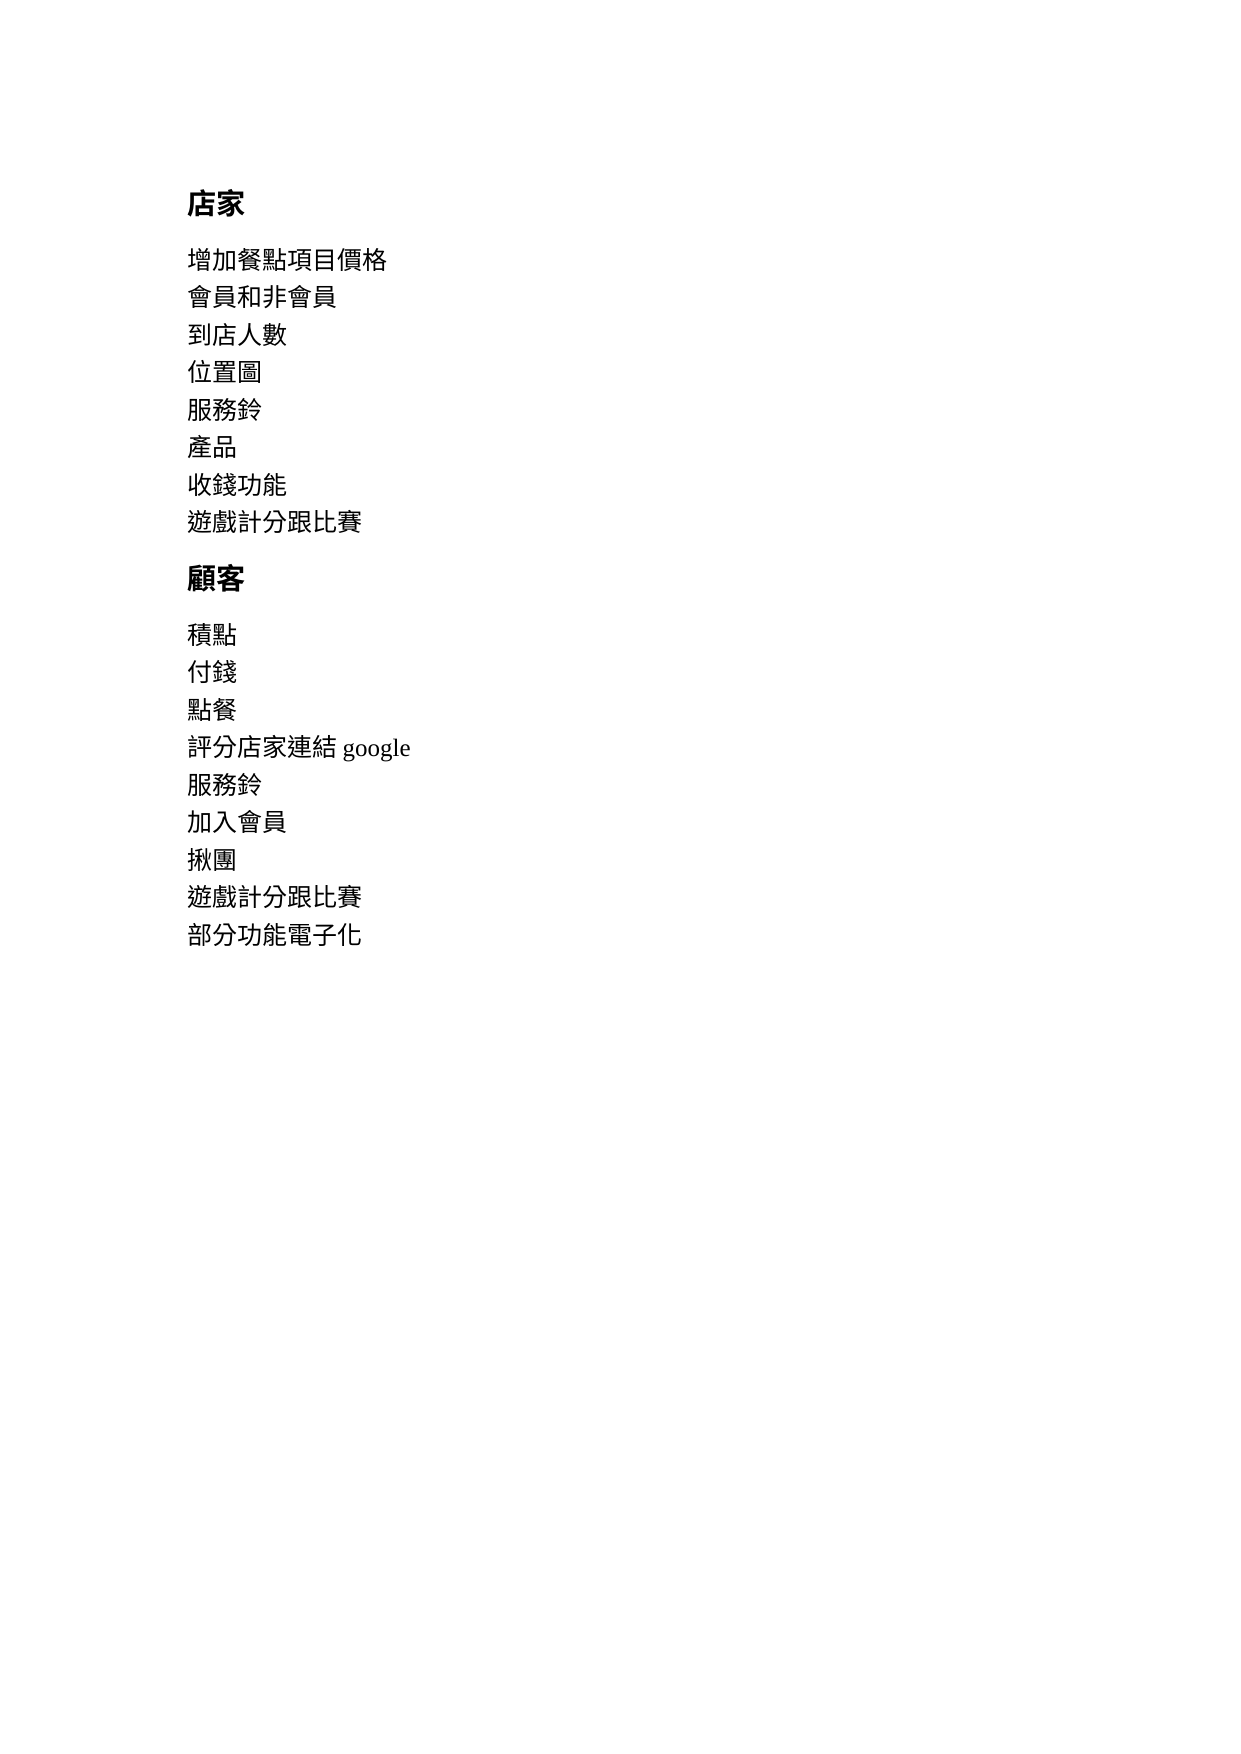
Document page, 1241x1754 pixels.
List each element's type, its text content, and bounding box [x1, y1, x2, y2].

text 付錢 [187, 652, 1053, 689]
text 評分店家連結google [187, 727, 1053, 764]
text 加入會員 [187, 802, 1053, 839]
text 揪團 [187, 839, 1053, 877]
text 遊戲計分跟比賽 [187, 877, 1053, 914]
text 部分功能電子化 [187, 914, 1053, 952]
text 到店人數 [187, 314, 1053, 352]
text 收錢功能 [187, 464, 1053, 502]
text 增加餐點項目價格 [187, 239, 1053, 277]
text 積點 [187, 614, 1053, 652]
text 服務鈴 [187, 389, 1053, 427]
text 位置圖 [187, 352, 1053, 389]
text 會員和非會員 [187, 277, 1053, 314]
text 店家 [187, 164, 1053, 239]
text 服務鈴 [187, 764, 1053, 802]
text 遊戲計分跟比賽 [187, 502, 1053, 539]
text 產品 [187, 427, 1053, 464]
text 點餐 [187, 689, 1053, 727]
text 顧客 [187, 539, 1053, 614]
